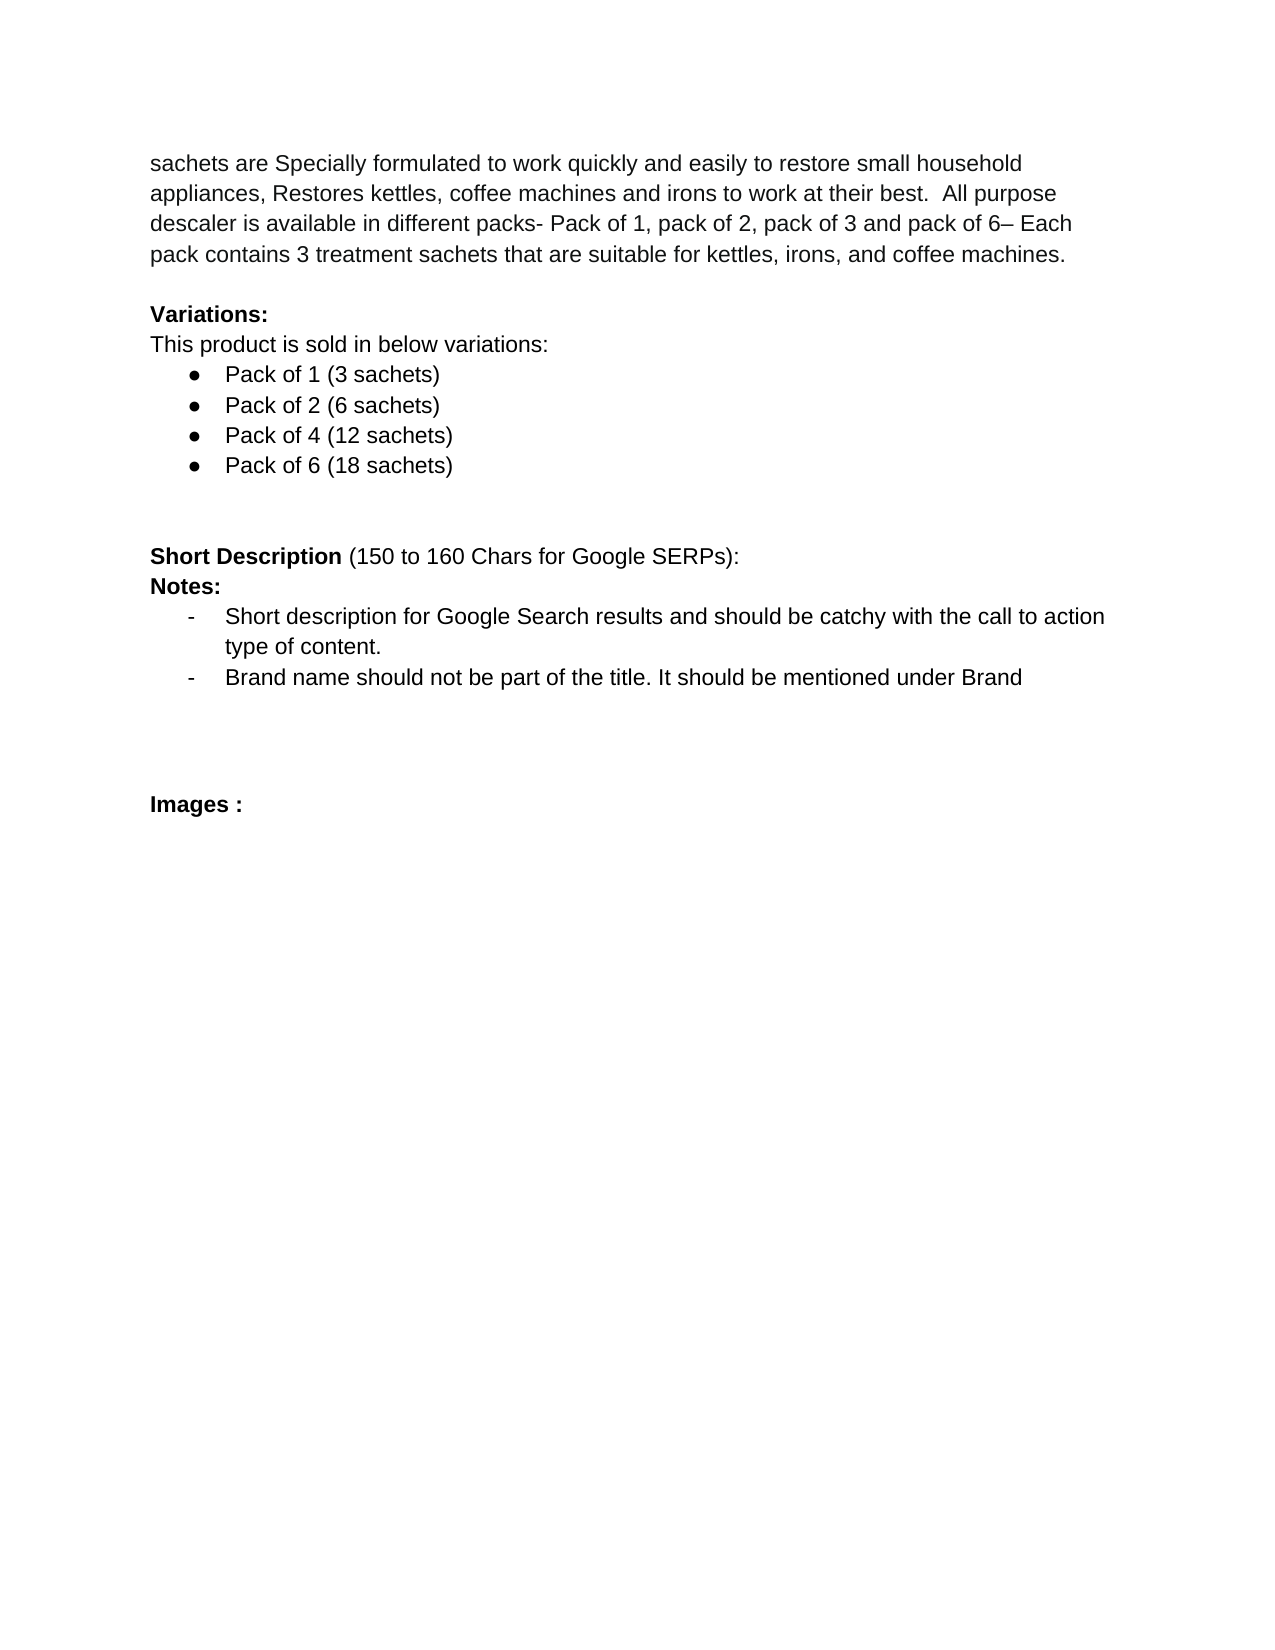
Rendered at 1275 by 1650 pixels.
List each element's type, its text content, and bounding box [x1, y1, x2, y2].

list Pack of 6 (18 sachets) [187, 452, 1125, 478]
text Variations: [150, 301, 1125, 327]
text This product is sold in below variations: [150, 331, 1125, 358]
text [150, 150, 1125, 267]
list Pack of 4 (12 sachets) [187, 422, 1125, 448]
list Pack of 2 (6 sachets) [187, 392, 1125, 418]
list Brand name should not be part of the title. It should be mentioned under Brand [187, 663, 1125, 690]
text Notes: [150, 573, 1125, 599]
text Short Description (150 to 160 Chars for Google SERPs): [150, 543, 1125, 569]
list Pack of 1 (3 sachets) [187, 361, 1125, 388]
text Images : [150, 791, 1125, 817]
list Short description for Google Search results and should be catchy with the call to action type of content. [187, 603, 1125, 660]
